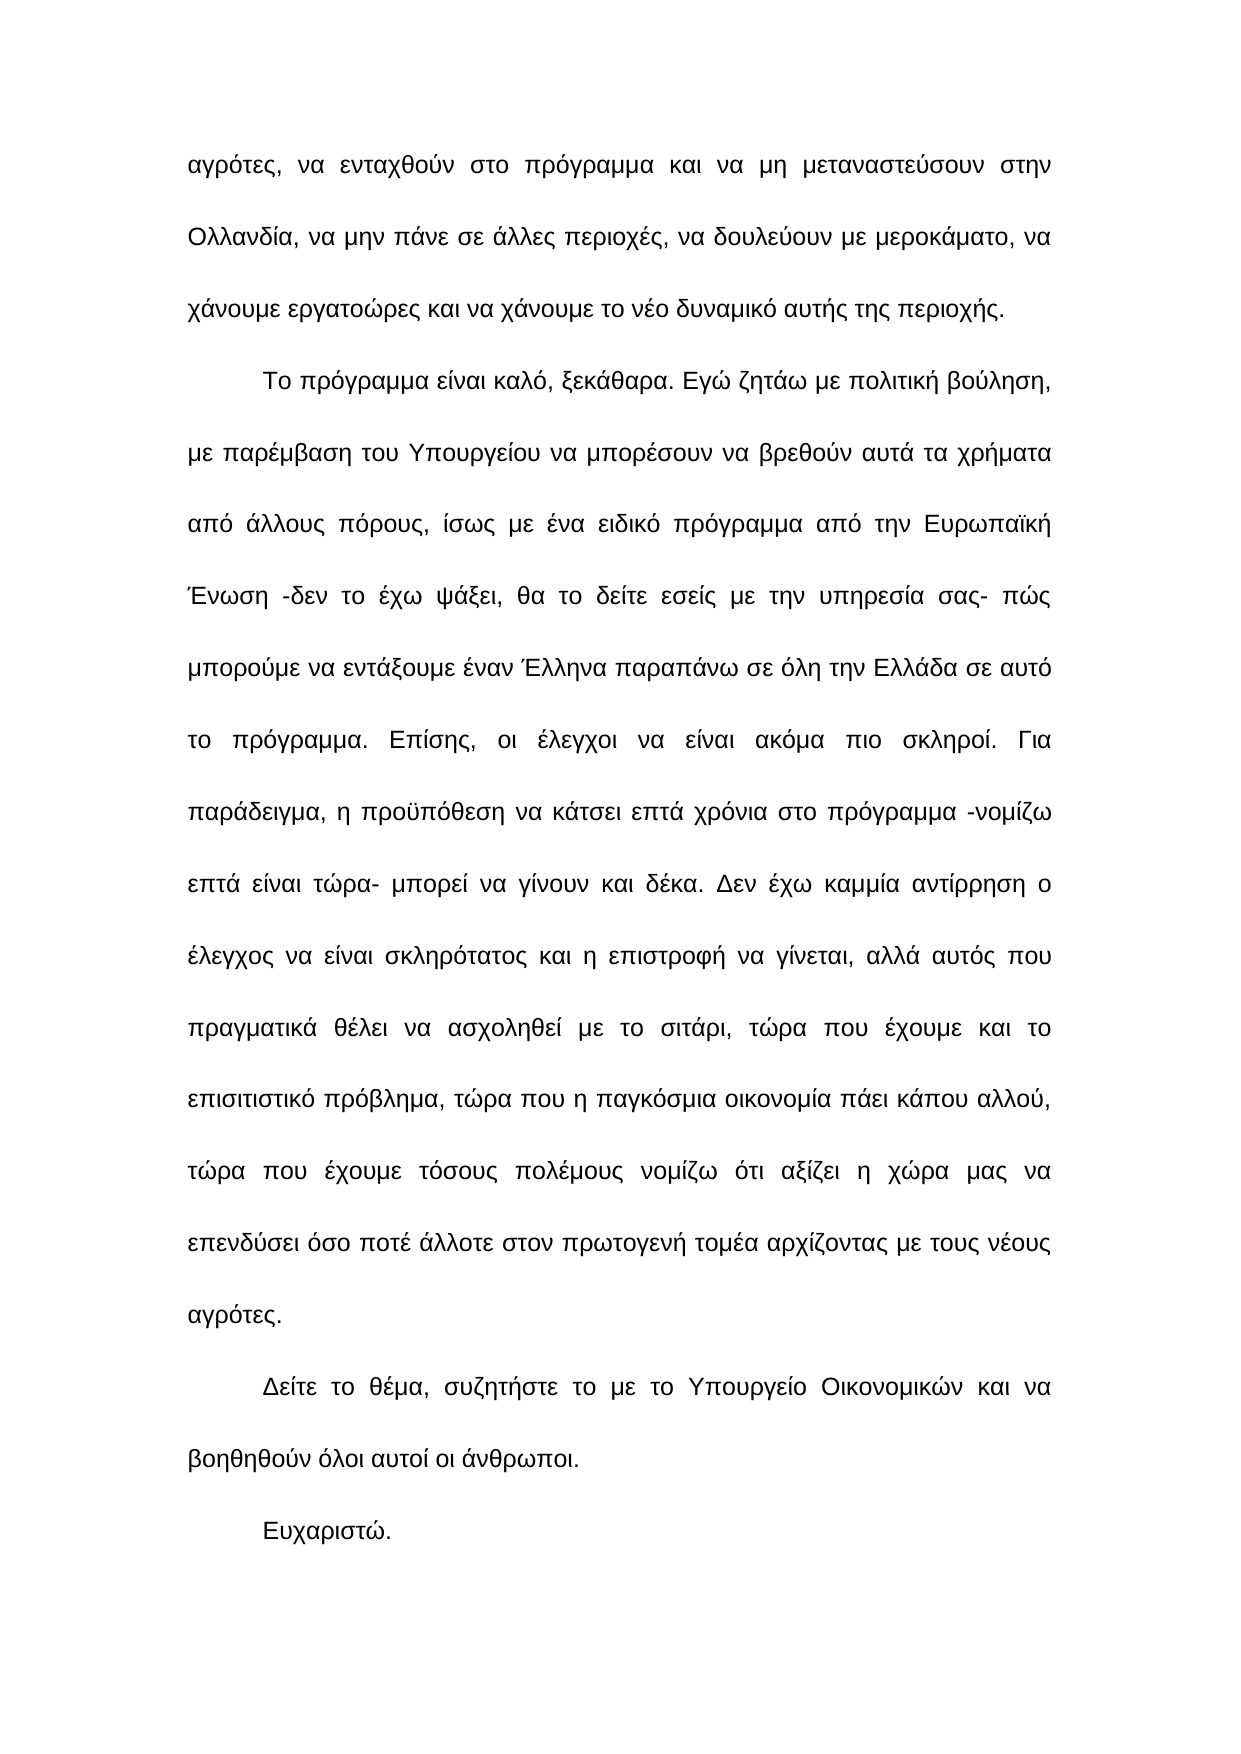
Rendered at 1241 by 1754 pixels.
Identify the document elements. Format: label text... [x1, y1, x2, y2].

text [187, 150, 1053, 322]
text Δείτε το θέμα, συζητήστε το με το Υπουργείο Οικονομικών και να βοηθηθούν όλοι αυτοί οι άνθρωποι. [187, 1372, 1053, 1472]
text Το πρόγραμμα είναι καλό, ξεκάθαρα. Εγώ ζητάω με πολιτική βούληση, με παρέμβαση του Υπουργείου να μπορέσουν να βρεθούν αυτά τα χρήματα από άλλους πόρους, ίσως με ένα ειδικό πρόγραμμα από την Ευρωπαϊκή Ένωση -δεν το έχω ψάξει, θα το δείτε εσείς με την υπηρεσία σας- πώς μπορούμε να εντάξουμε έναν Έλληνα παραπάνω σε όλη την Ελλάδα σε αυτό το πρόγραμμα. Επίσης, οι έλεγχοι να είναι ακόμα πιο σκληροί. Για παράδειγμα, η προϋπόθεση να κάτσει επτά χρόνια στο πρόγραμμα -νομίζω επτά είναι τώρα- μπορεί να γίνουν και δέκα. Δεν έχω καμμία αντίρρηση ο έλεγχος να είναι σκληρότατος και η επιστροφή να γίνεται, αλλά αυτός που πραγματικά θέλει να ασχοληθεί με το σιτάρι, τώρα που έχουμε και το επισιτιστικό πρόβλημα, τώρα που η παγκόσμια οικονομία πάει κάπου αλλού, τώρα που έχουμε τόσους πολέμους νομίζω ότι αξίζει η χώρα μας να επενδύσει όσο ποτέ άλλοτε στον πρωτογενή τομέα αρχίζοντας με τους νέους αγρότες. [187, 366, 1053, 1329]
text Ευχαριστώ. [187, 1516, 1053, 1544]
